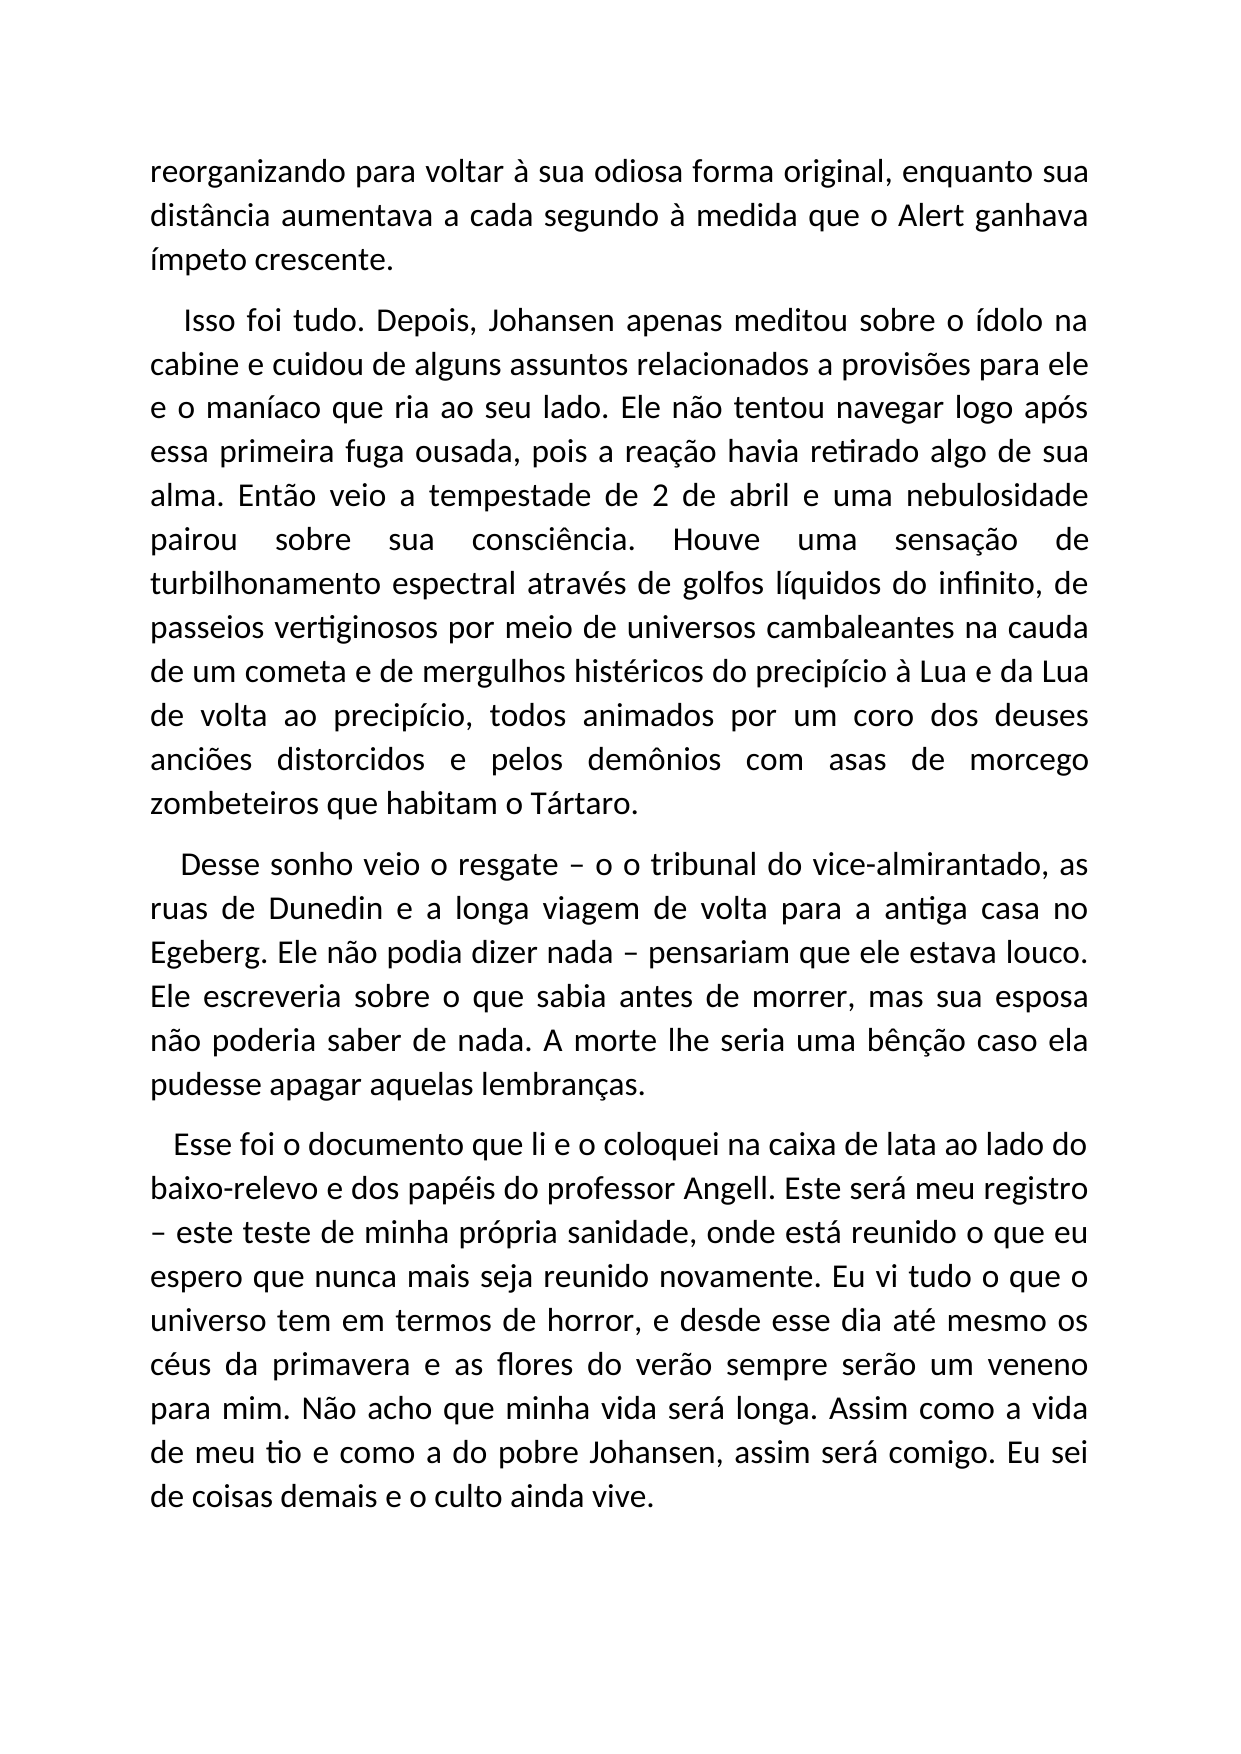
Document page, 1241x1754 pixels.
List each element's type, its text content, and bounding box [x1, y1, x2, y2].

text Isso foi tudo. Depois, Johansen apenas meditou sobre o ídolo na cabine e cuidou de alguns assuntos relacionados a provisões para ele e o maníaco que ria ao seu lado. Ele não tentou navegar logo após essa primeira fuga ousada, pois a reação havia retirado algo de sua alma. Então veio a tempestade de 2 de abril e uma nebulosidade pairou sobre sua consciência. Houve uma sensação de turbilhonamento espectral através de golfos líquidos do infinito, de passeios vertiginosos por meio de universos cambaleantes na cauda de um cometa e de mergulhos histéricos do precipício à Lua e da Lua de volta ao precipício, todos animados por um coro dos deuses anciões distorcidos e pelos demônios com asas de morcego zombeteiros que habitam o Tártaro. [150, 298, 1090, 823]
text Desse sonho veio o resgate – o o tribunal do vice-almirantado, as ruas de Dunedin e a longa viagem de volta para a antiga casa no Egeberg. Ele não podia dizer nada – pensariam que ele estava louco. Ele escreveria sobre o que sabia antes de morrer, mas sua esposa não poderia saber de nada. A morte lhe seria uma bênção caso ela pudesse apagar aquelas lembranças. [150, 843, 1090, 1103]
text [150, 150, 1090, 279]
text Esse foi o documento que li e o coloquei na caixa de lata ao lado do baixo-relevo e dos papéis do professor Angell. Este será meu registro – este teste de minha própria sanidade, onde está reunido o que eu espero que nunca mais seja reunido novamente. Eu vi tudo o que o universo tem em termos de horror, e desde esse dia até mesmo os céus da primavera e as flores do verão sempre serão um veneno para mim. Não acho que minha vida será longa. Assim como a vida de meu tio e como a do pobre Johansen, assim será comigo. Eu sei de coisas demais e o culto ainda vive. [150, 1123, 1090, 1516]
